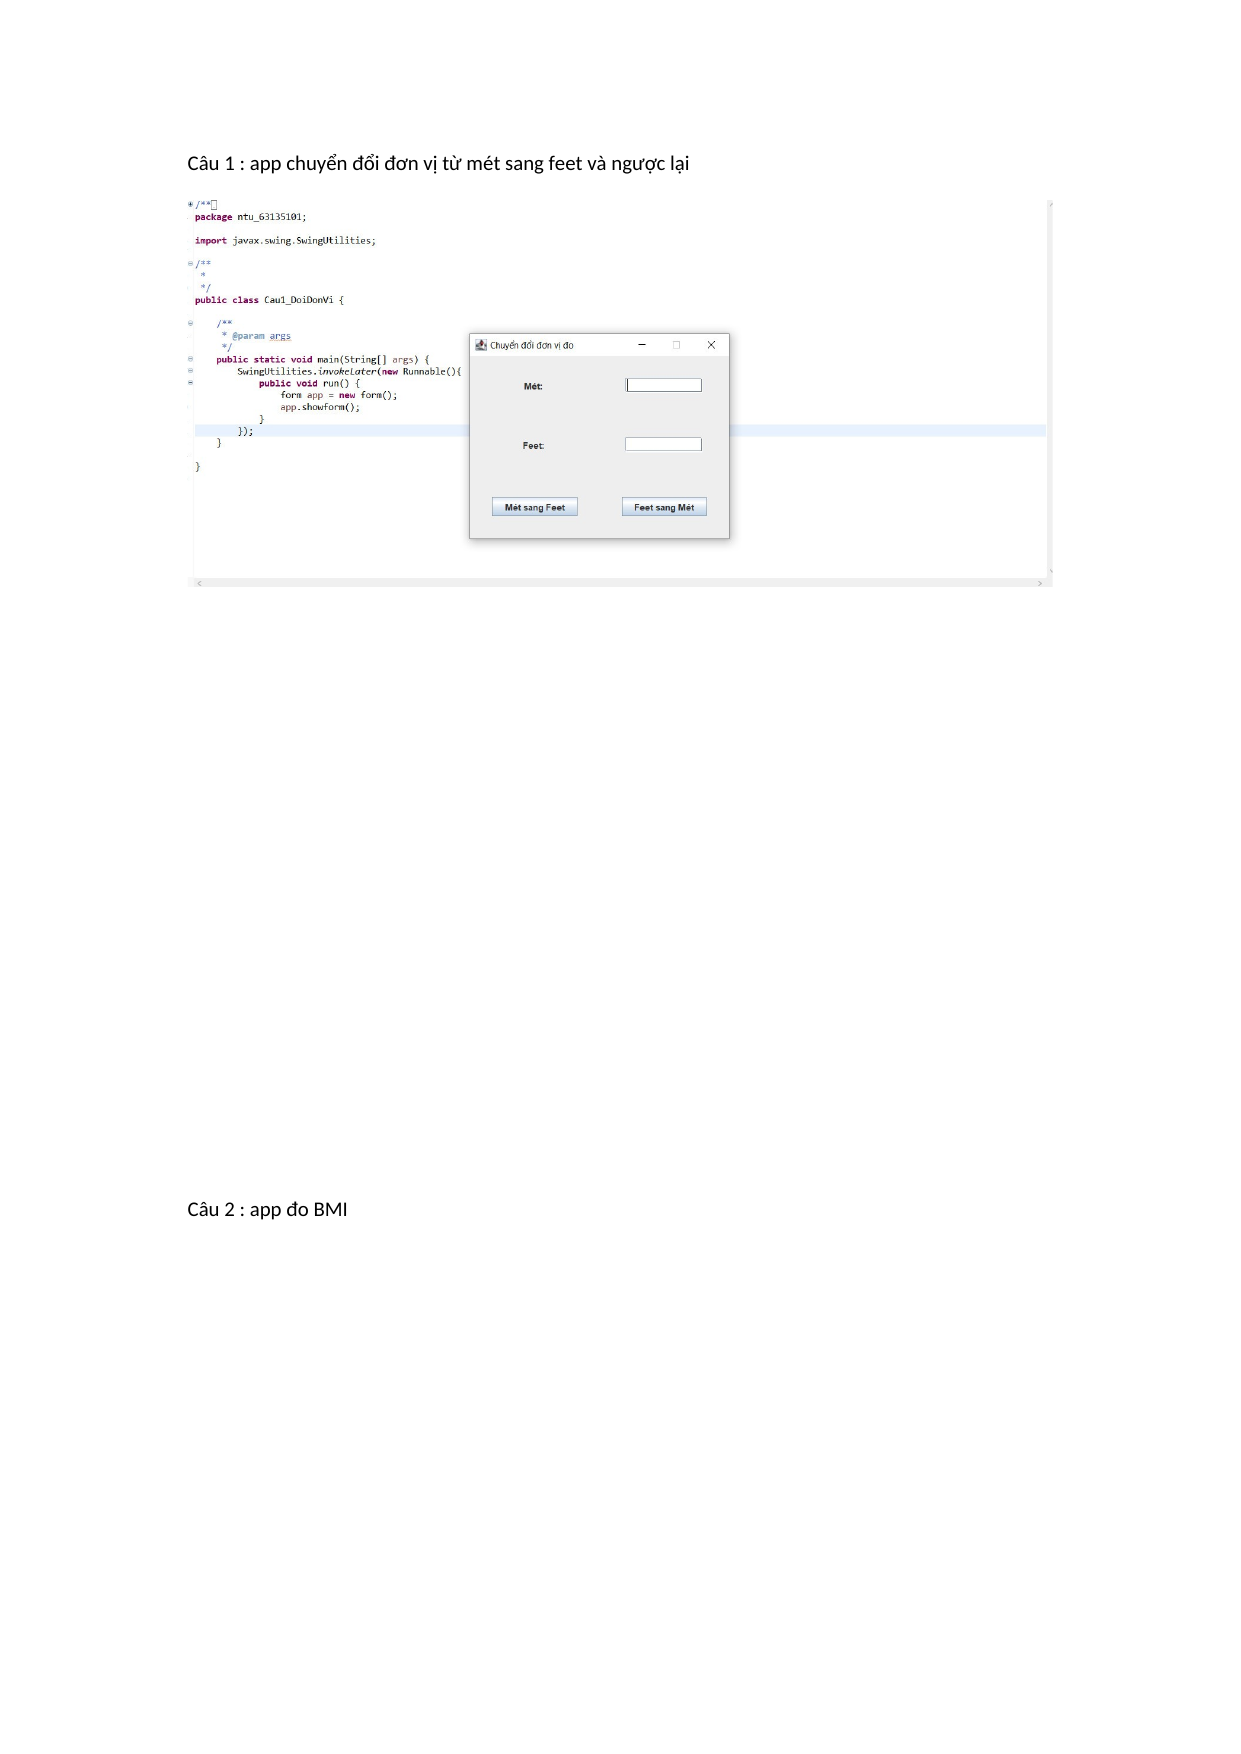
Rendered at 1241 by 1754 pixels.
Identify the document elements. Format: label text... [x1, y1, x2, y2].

picture [187, 200, 1053, 587]
text Câu 2 : app đo BMI [187, 1196, 1053, 1222]
text Câu 1 : app chuyển đổi đơn vị từ mét sang feet và ngược lại [187, 150, 1053, 200]
